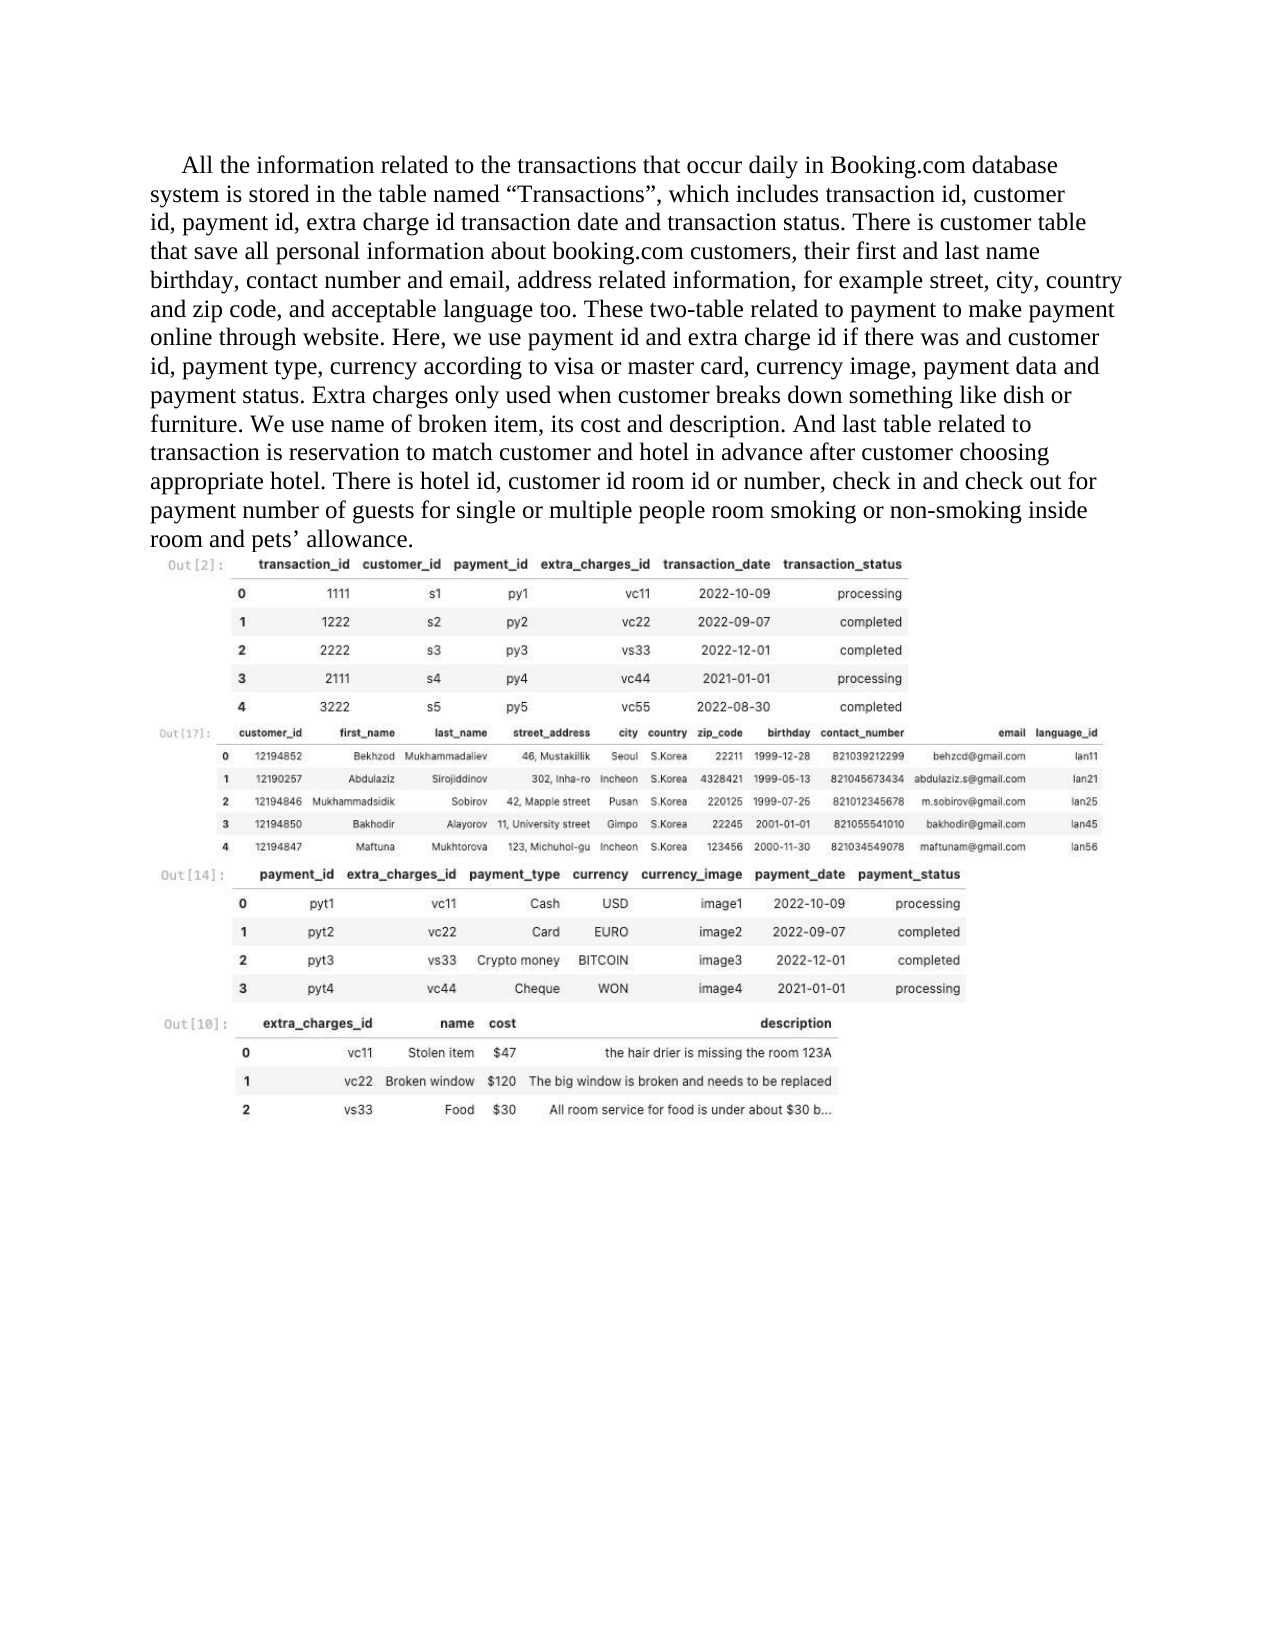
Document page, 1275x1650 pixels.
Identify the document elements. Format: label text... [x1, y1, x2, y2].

picture [150, 552, 1125, 1128]
text All the information related to the transactions that occur daily in Booking.com database system is stored in the table named “Transactions”, which includes transaction id, customer id, payment id, extra charge id transaction date and transaction status. There is customer table that save all personal information about booking.com customers, their first and last name birthday, contact number and email, address related information, for example street, city, country and zip code, and acceptable language too. These two-table related to payment to make payment online through website. Here, we use payment id and extra charge id if there was and customer id, payment type, currency according to visa or master card, currency image, payment data and payment status. Extra charges only used when customer breaks down something like dish or furniture. We use name of broken item, its cost and description. And last table related to transaction is reservation to match customer and hotel in advance after customer choosing appropriate hotel. There is hotel id, customer id room id or number, check in and check out for payment number of guests for single or multiple people room smoking or non-smoking inside room and pets’ allowance. [150, 150, 1125, 552]
